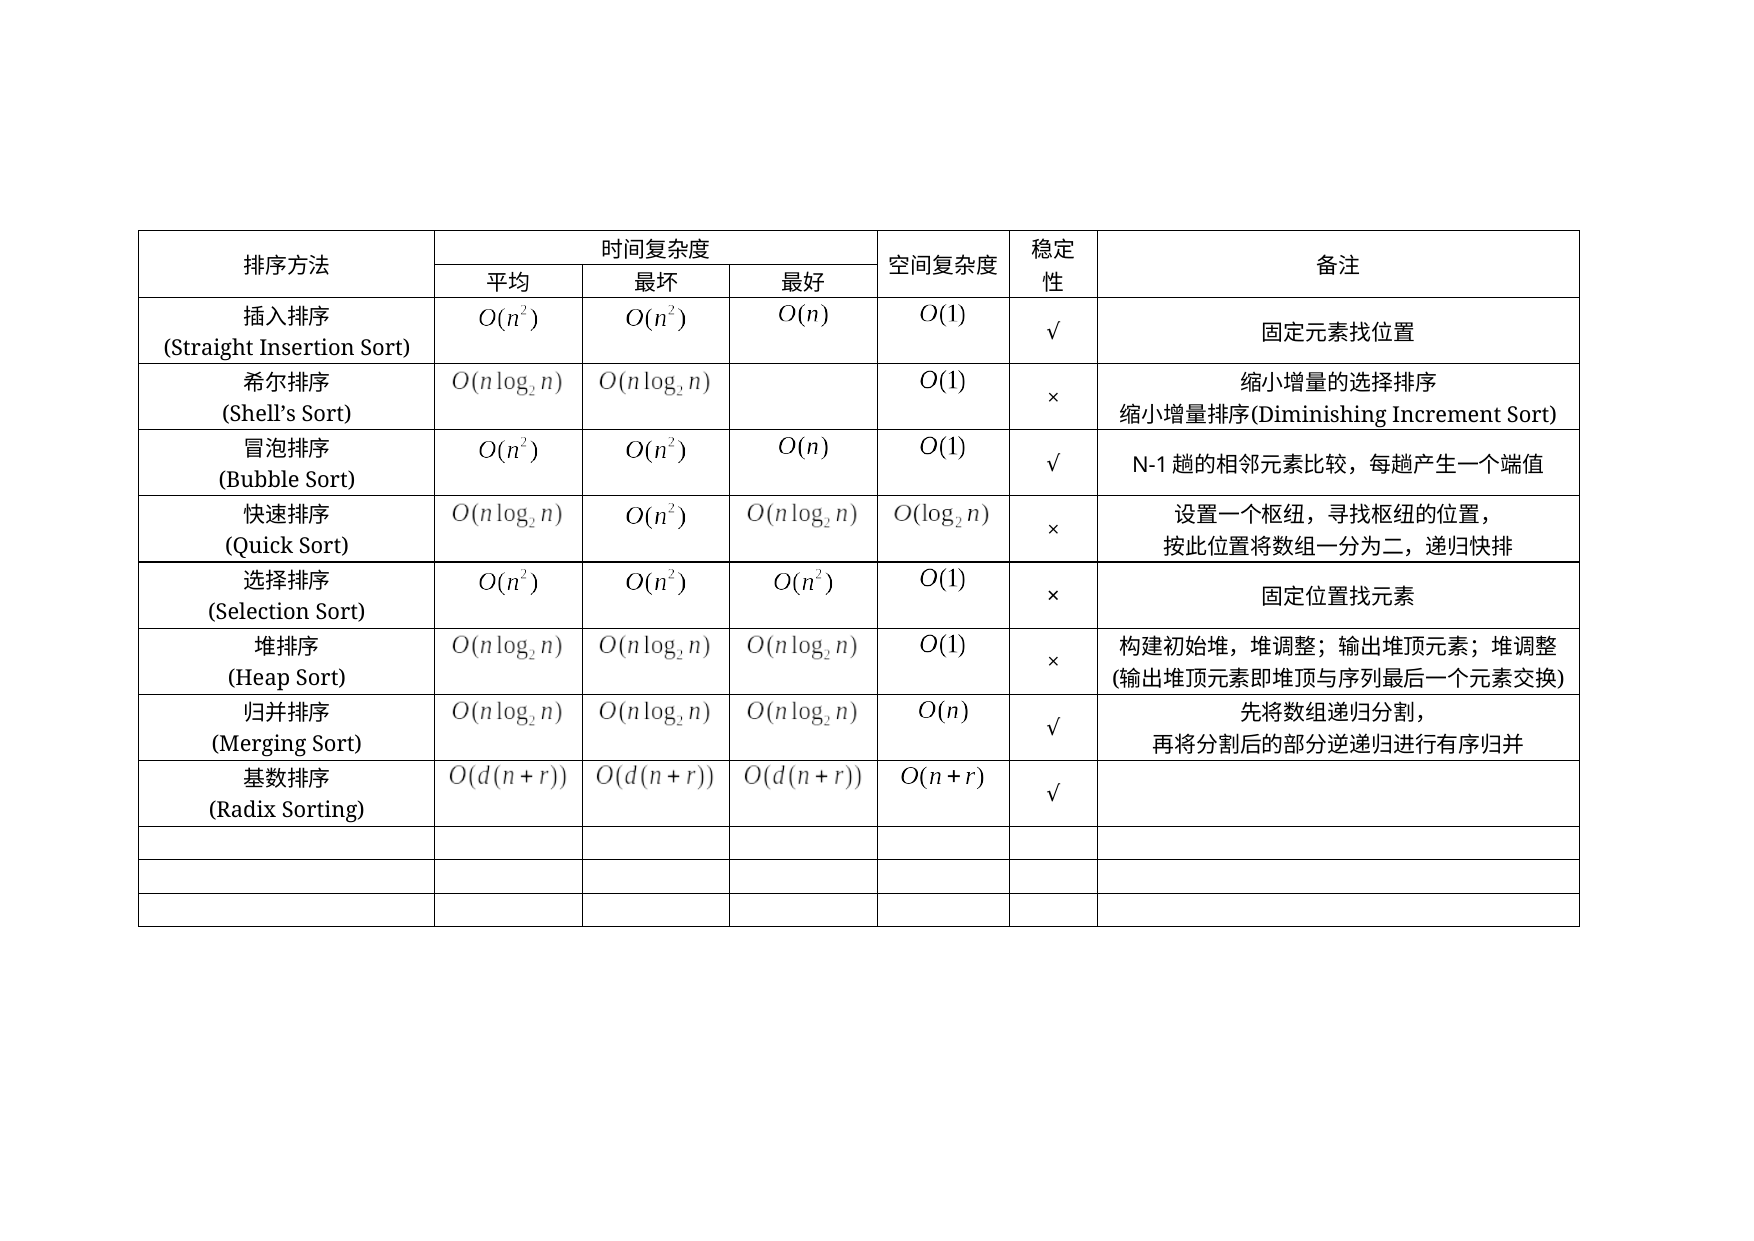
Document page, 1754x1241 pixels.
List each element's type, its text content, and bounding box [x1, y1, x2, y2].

table_cell [583, 761, 729, 826]
table_cell 缩小增量的选择排序 缩小增量排序(Diminishing Increment Sort) [1098, 364, 1579, 429]
table_cell [730, 894, 877, 926]
table_cell [435, 827, 582, 859]
table_cell [878, 430, 1009, 495]
table_cell [583, 298, 729, 363]
table_cell [1098, 827, 1579, 859]
table_cell [139, 827, 434, 859]
table_cell [435, 894, 582, 926]
table_cell [878, 298, 1009, 363]
table_cell [730, 430, 877, 495]
table_cell 设置一个枢纽，寻找枢纽的位置， 按此位置将数组一分为二，递归快排 [1098, 496, 1579, 561]
table_header 备注 [1098, 231, 1579, 297]
table_cell [730, 364, 877, 429]
table_cell [878, 860, 1009, 893]
table_cell 插入排序 (Straight Insertion Sort) [139, 298, 434, 363]
table_cell [878, 894, 1009, 926]
table_cell [730, 860, 877, 893]
table_cell [435, 430, 582, 495]
table_cell 最好 [730, 265, 877, 297]
table_cell 固定元素找位置 [1098, 298, 1579, 363]
table_header 空间复杂度 [878, 231, 1009, 297]
table_cell [730, 563, 877, 627]
table_cell [730, 298, 877, 363]
table_cell [583, 430, 729, 495]
table_cell [878, 563, 1009, 627]
table_cell √ [1010, 761, 1097, 826]
table_cell × [1010, 496, 1097, 561]
table_cell 快速排序 (Quick Sort) [139, 496, 434, 561]
table_cell 基数排序 (Radix Sorting) [139, 761, 434, 826]
table_header 排序方法 [139, 231, 434, 297]
table_cell 先将数组递归分割， 再将分割后的部分逆递归进行有序归并 [1098, 695, 1579, 759]
table_cell × [1010, 563, 1097, 627]
table_cell [878, 827, 1009, 859]
table_cell [435, 364, 582, 429]
table_cell [730, 761, 877, 826]
table_cell N-1趟的相邻元素比较，每趟产生一个端值 [1098, 430, 1579, 495]
table_cell [583, 496, 729, 561]
table_cell 固定位置找元素 [1098, 563, 1579, 627]
table_cell 堆排序 (Heap Sort) [139, 629, 434, 693]
table_cell [139, 860, 434, 893]
table_cell [435, 860, 582, 893]
table_cell √ [1010, 430, 1097, 495]
table_cell [139, 894, 434, 926]
table_cell 希尔排序 (Shell’s Sort) [139, 364, 434, 429]
table_cell [435, 629, 582, 693]
table_cell [583, 860, 729, 893]
table_cell 选择排序 (Selection Sort) [139, 563, 434, 627]
table_cell [435, 563, 582, 627]
table_cell [1098, 894, 1579, 926]
table_cell [878, 629, 1009, 693]
table_cell [435, 496, 582, 561]
table_cell √ [1010, 695, 1097, 759]
table_cell [878, 695, 1009, 759]
table_cell 冒泡排序 (Bubble Sort) [139, 430, 434, 495]
table_cell [583, 695, 729, 759]
table_cell × [1010, 364, 1097, 429]
table_cell [730, 695, 877, 759]
table_cell [583, 364, 729, 429]
table_cell [435, 761, 582, 826]
table_cell 归并排序 (Merging Sort) [139, 695, 434, 759]
table_cell [878, 761, 1009, 826]
table_cell 构建初始堆，堆调整；输出堆顶元素；堆调整 (输出堆顶元素即堆顶与序列最后一个元素交换) [1098, 629, 1579, 693]
table_cell √ [1010, 298, 1097, 363]
table_cell [878, 496, 1009, 561]
table_cell [730, 827, 877, 859]
table_cell [878, 364, 1009, 429]
table_cell [1010, 894, 1097, 926]
table_cell [583, 827, 729, 859]
table_cell [1010, 827, 1097, 859]
table_cell [583, 563, 729, 627]
table_cell [730, 629, 877, 693]
table_cell [1098, 860, 1579, 893]
table_cell [1098, 761, 1579, 826]
table_cell × [1010, 629, 1097, 693]
table_cell [730, 496, 877, 561]
table_cell [435, 695, 582, 759]
table_cell [1010, 860, 1097, 893]
table_cell [583, 894, 729, 926]
table_cell [435, 298, 582, 363]
table_cell 最坏 [583, 265, 729, 297]
table_header 时间复杂度 [435, 231, 877, 264]
table_cell [583, 629, 729, 693]
table_header 稳定性 [1010, 231, 1097, 297]
table_cell 平均 [435, 265, 582, 297]
